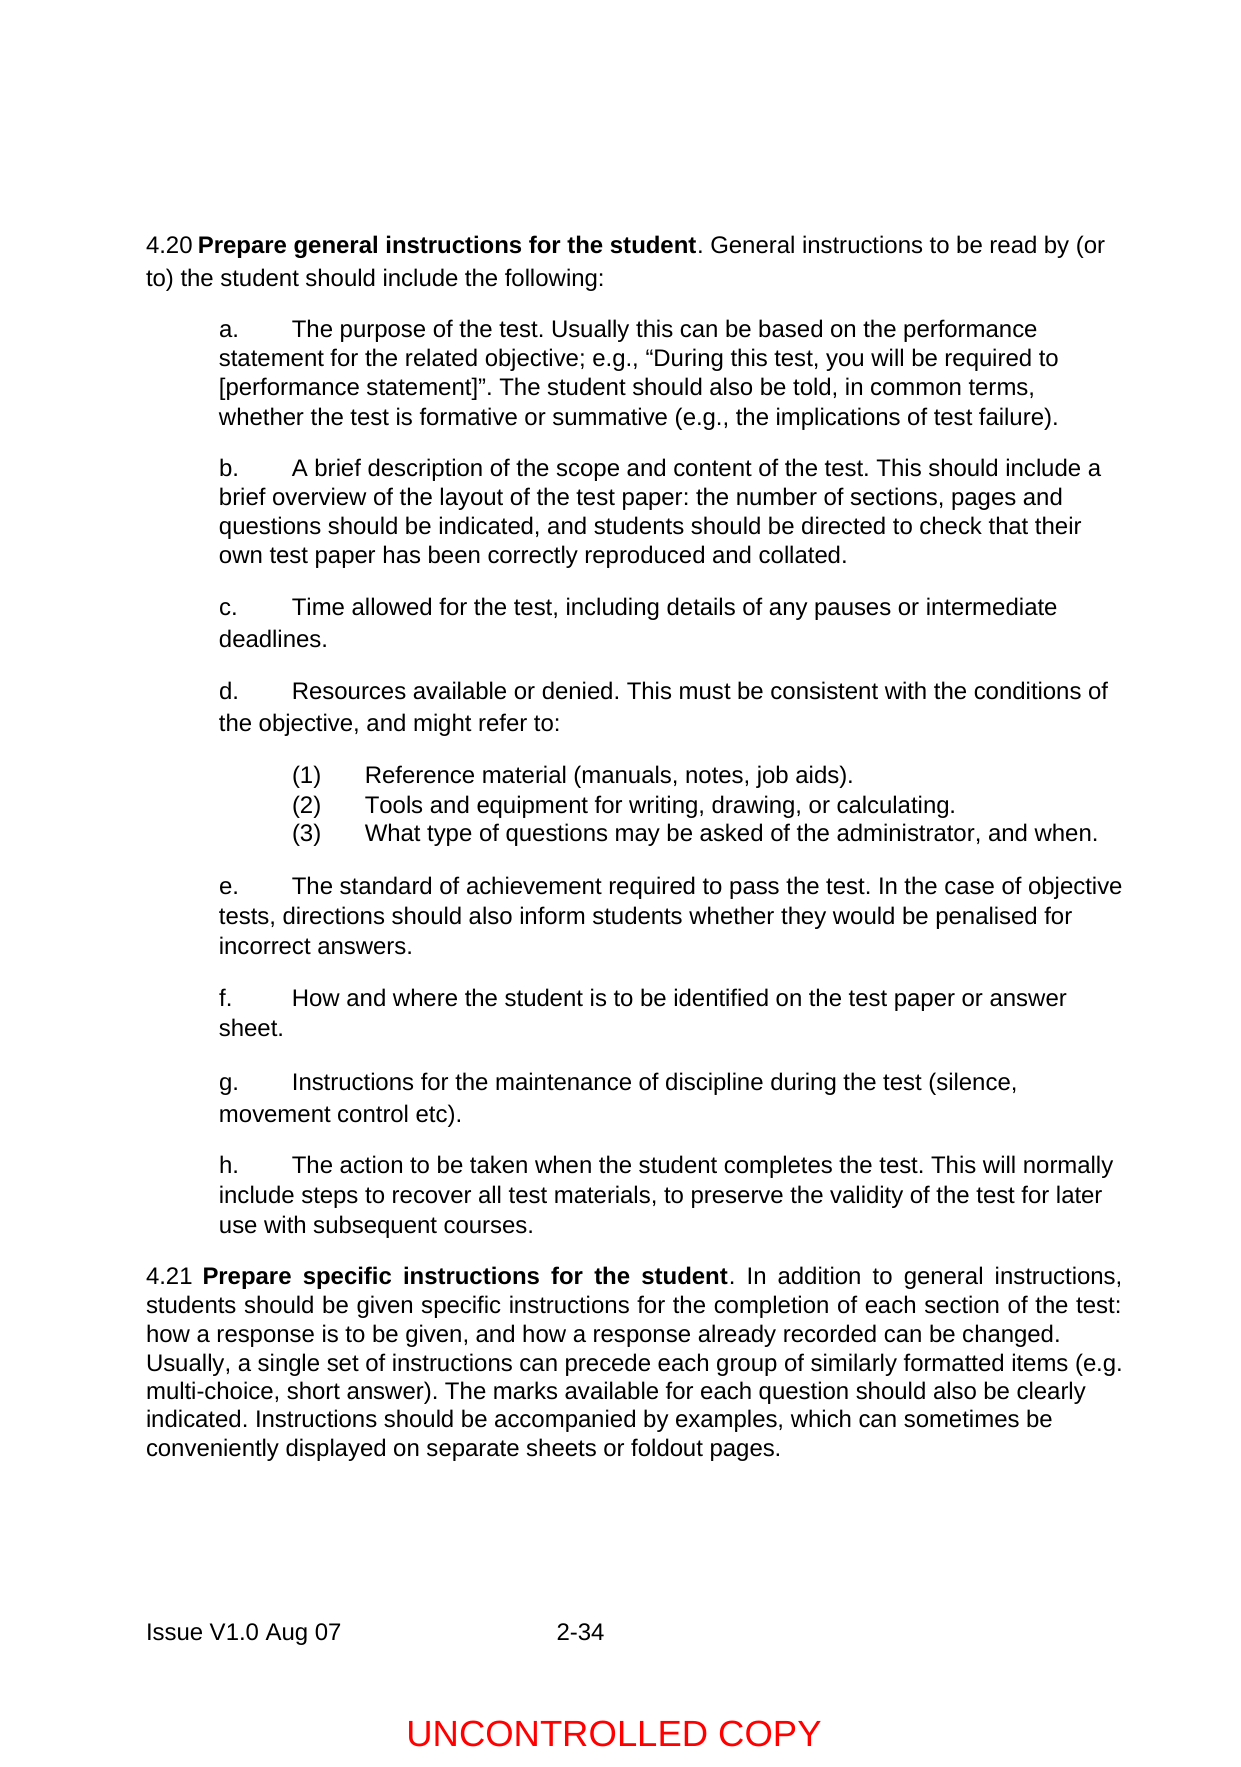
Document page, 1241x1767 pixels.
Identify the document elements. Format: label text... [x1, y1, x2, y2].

list Resources available or denied. This must be consistent with the conditions of the objective, and might refer to: [219, 677, 1127, 737]
text 4.21 Prepare specific instructions for the student. In addition to general instructions, students should be given specific instructions for the completion of each section of the test: how a response is to be given, and how a response already recorded can be changed. [146, 1262, 1123, 1347]
list How and where the student is to be identified on the test paper or answer [219, 983, 1136, 1011]
table_header 2-34 [442, 1614, 604, 1646]
list Time allowed for the test, including details of any pauses or intermediate deadlines. [219, 593, 1071, 653]
list The purpose of the test. Usually this can be based on the performance statement for the related objective; e.g., “During this test, you will be required to [performance statement]”. The student should also be told, in common terms, whether the test is formative or summative (e.g., the implications of test failure). [219, 315, 1073, 430]
list The action to be taken when the student completes the test. This will normally include steps to recover all test materials, to preserve the validity of the test for later use with subsequent courses. [219, 1151, 1133, 1239]
list The standard of achievement required to pass the test. In the case of objective tests, directions should also inform students whether they would be penalised for incorrect answers. [219, 872, 1136, 960]
text sheet. [219, 1014, 1136, 1041]
text 4.20 Prepare general instructions for the student. General instructions to be read by (or to) the student should include the following: [146, 231, 1111, 291]
table_header Issue V1.0 Aug 07 [146, 1614, 442, 1646]
text UNCONTROLLED COPY [406, 1712, 1136, 1754]
list Reference material (manuals, notes, job aids). [292, 761, 1136, 788]
list What type of questions may be asked of the administrator, and when. [292, 819, 1136, 846]
list A brief description of the scope and content of the test. This should include a brief overview of the layout of the test paper: the number of sections, pages and questions should be indicated, and students should be directed to check that their own test paper has been correctly reproduced and collated. [219, 454, 1121, 569]
list Tools and equipment for writing, drawing, or calculating. [292, 791, 1136, 818]
text Usually, a single set of instructions can precede each group of similarly formatted items (e.g. multi-choice, short answer). The marks available for each question should also be clearly indicated. Instructions should be accompanied by examples, which can sometimes be conveniently displayed on separate sheets or foldout pages. [146, 1348, 1125, 1461]
list Instructions for the maintenance of discipline during the test (silence, movement control etc). [219, 1067, 1029, 1127]
